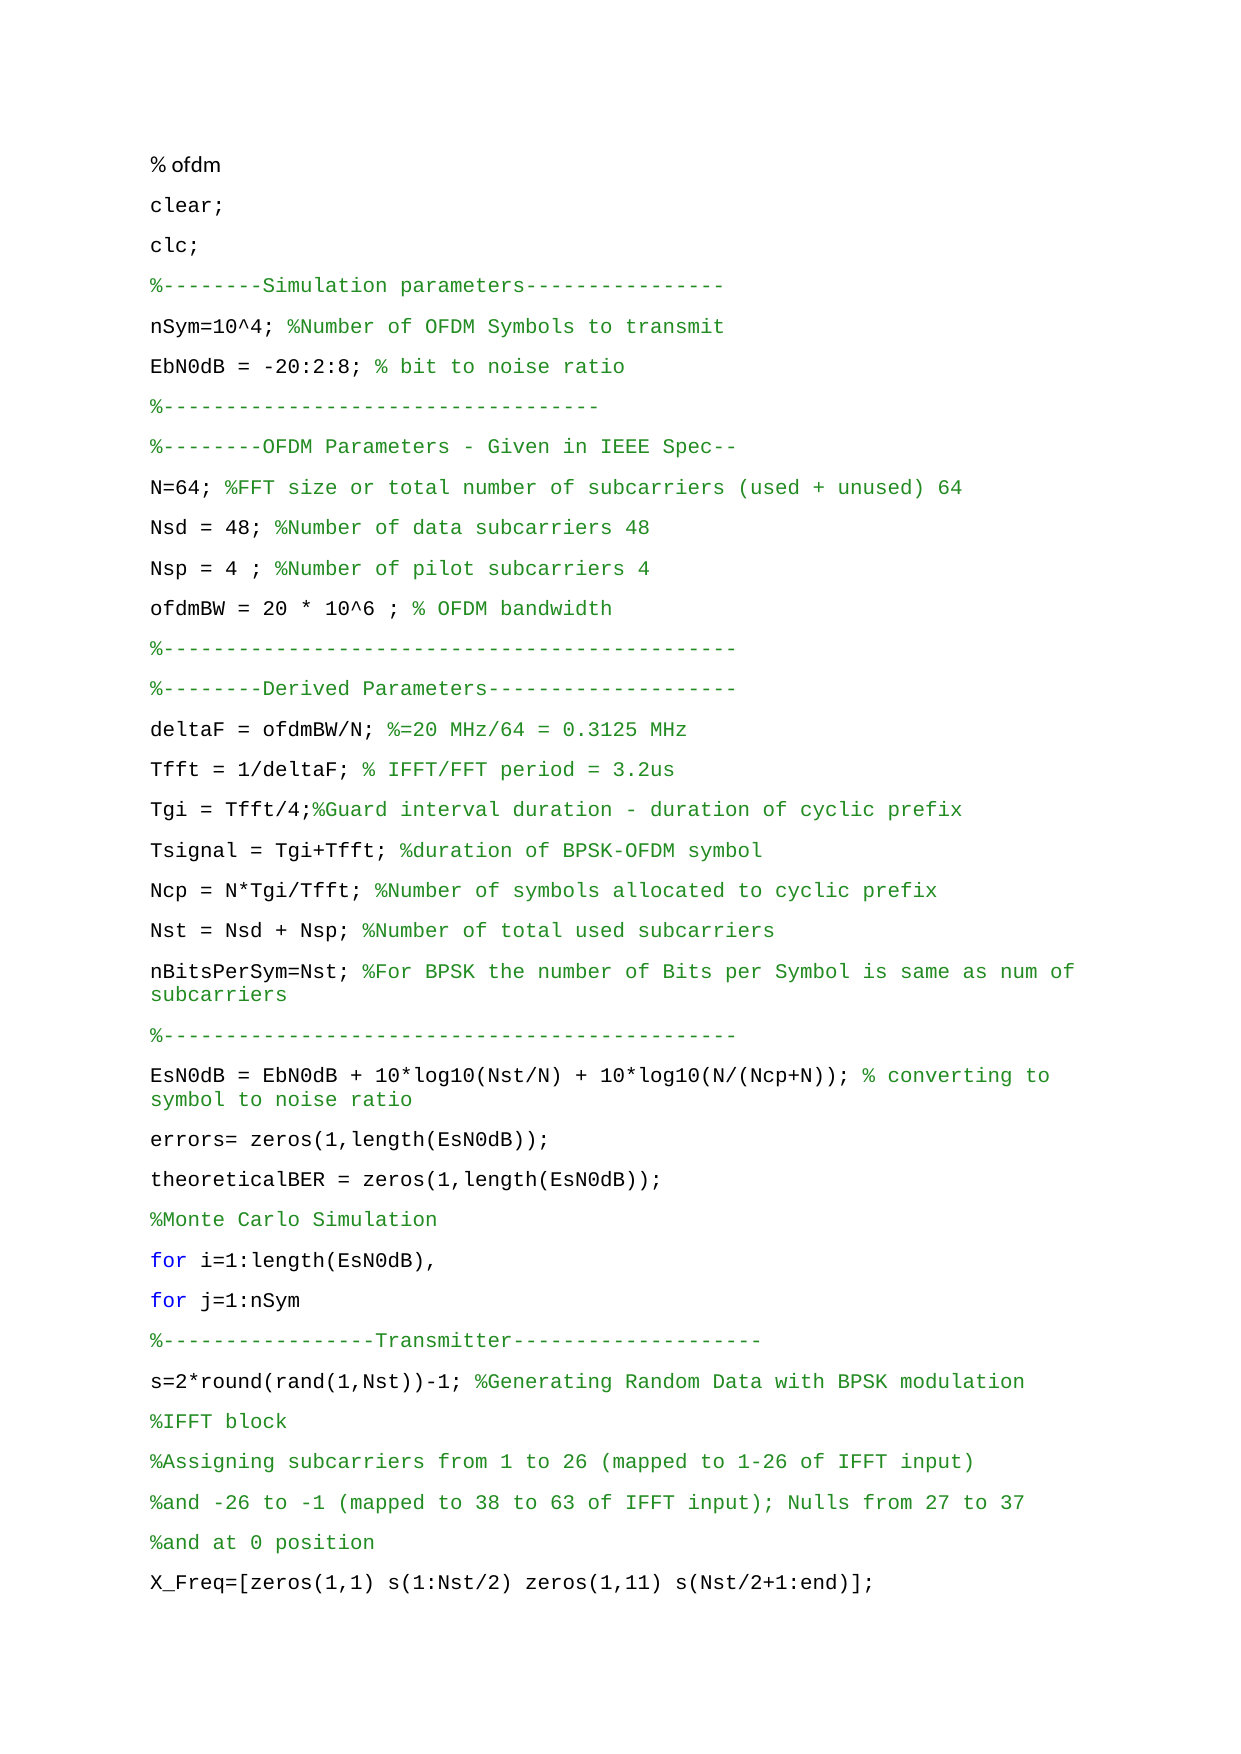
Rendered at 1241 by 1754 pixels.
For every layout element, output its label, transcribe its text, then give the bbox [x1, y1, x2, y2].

text %Monte Carlo Simulation [150, 1209, 1090, 1233]
text X_Freq=[zeros(1,1) s(1:Nst/2) zeros(1,11) s(Nst/2+1:end)]; [150, 1572, 1090, 1596]
text Ncp = N*Tgi/Tfft; %Number of symbols allocated to cyclic prefix [150, 880, 1090, 904]
text % ofdm [150, 150, 1090, 178]
text deltaF = ofdmBW/N; %=20 MHz/64 = 0.3125 MHz [150, 719, 1090, 742]
text EsN0dB = EbN0dB + 10*log10(Nst/N) + 10*log10(N/(Ncp+N)); % converting to symbol to noise ratio [150, 1065, 1090, 1112]
text %---------------------------------------------- [150, 1024, 1090, 1048]
text %and -26 to -1 (mapped to 38 to 63 of IFFT input); Nulls from 27 to 37 [150, 1492, 1090, 1515]
text ofdmBW = 20 * 10^6 ; % OFDM bandwidth [150, 598, 1090, 621]
text Tsignal = Tgi+Tfft; %duration of BPSK-OFDM symbol [150, 840, 1090, 863]
text nBitsPerSym=Nst; %For BPSK the number of Bits per Symbol is same as num of subcarriers [150, 961, 1090, 1008]
text %--------OFDM Parameters - Given in IEEE Spec-- [150, 437, 1090, 460]
text errors= zeros(1,length(EsN0dB)); [150, 1129, 1090, 1152]
text nSym=10^4; %Number of OFDM Symbols to transmit [150, 316, 1090, 339]
text %and at 0 position [150, 1532, 1090, 1556]
text for i=1:length(EsN0dB), [150, 1250, 1090, 1273]
text %--------Simulation parameters---------------- [150, 275, 1090, 299]
text for j=1:nSym [150, 1290, 1090, 1314]
text %---------------------------------------------- [150, 638, 1090, 662]
text %Assigning subcarriers from 1 to 26 (mapped to 1-26 of IFFT input) [150, 1451, 1090, 1475]
text Tgi = Tfft/4;%Guard interval duration - duration of cyclic prefix [150, 799, 1090, 823]
text Tfft = 1/deltaF; % IFFT/FFT period = 3.2us [150, 759, 1090, 783]
text Nsd = 48; %Number of data subcarriers 48 [150, 517, 1090, 541]
text %----------------------------------- [150, 396, 1090, 420]
text EbN0dB = -20:2:8; % bit to noise ratio [150, 356, 1090, 379]
text s=2*round(rand(1,Nst))-1; %Generating Random Data with BPSK modulation [150, 1371, 1090, 1394]
text %-----------------Transmitter-------------------- [150, 1330, 1090, 1354]
text theoreticalBER = zeros(1,length(EsN0dB)); [150, 1169, 1090, 1193]
text %--------Derived Parameters-------------------- [150, 678, 1090, 702]
text Nsp = 4 ; %Number of pilot subcarriers 4 [150, 557, 1090, 581]
text Nst = Nsd + Nsp; %Number of total used subcarriers [150, 920, 1090, 944]
text clc; [150, 235, 1090, 259]
text clear; [150, 195, 1090, 218]
text %IFFT block [150, 1411, 1090, 1435]
text N=64; %FFT size or total number of subcarriers (used + unused) 64 [150, 477, 1090, 501]
